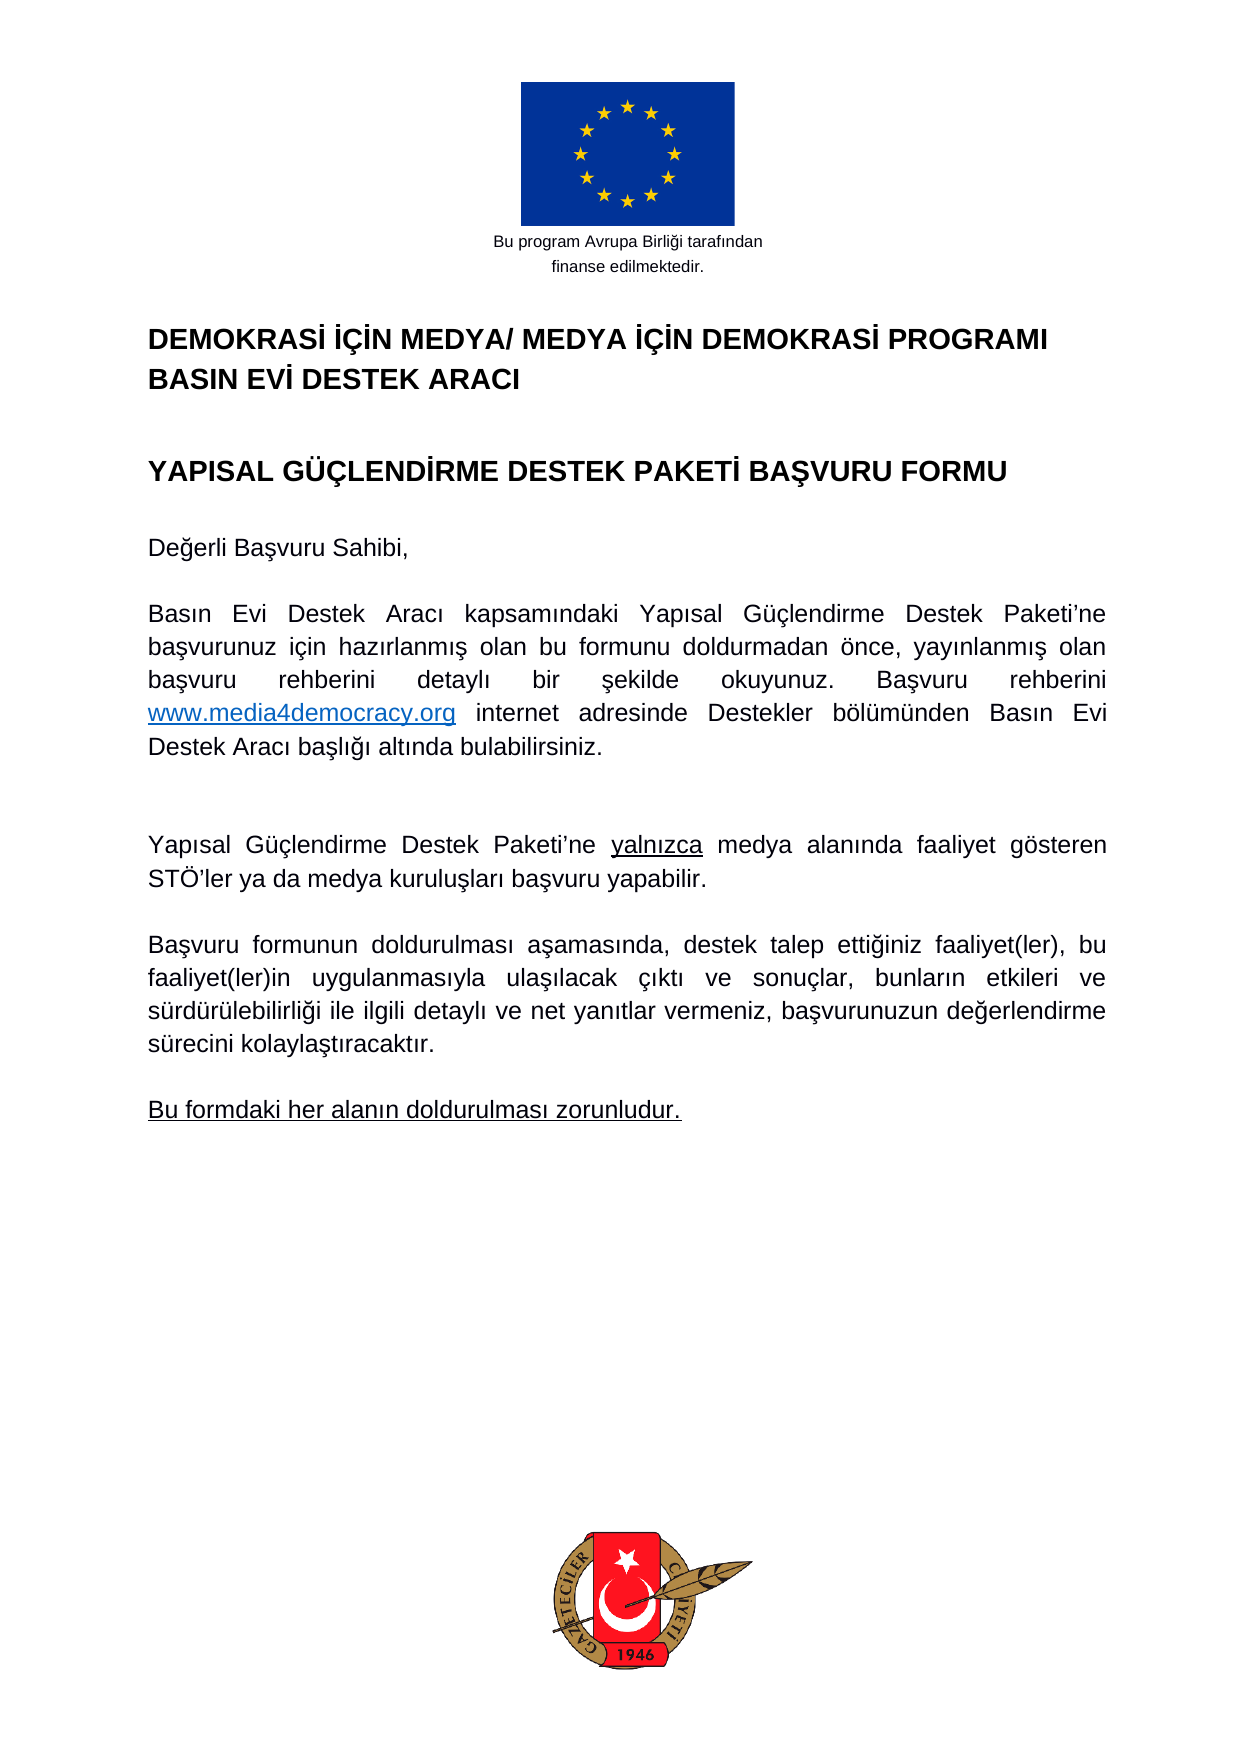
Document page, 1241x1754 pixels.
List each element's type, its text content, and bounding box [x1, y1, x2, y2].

text Değerli Başvuru Sahibi, [148, 533, 1108, 562]
text BASIN EVİ DESTEK ARACI [148, 362, 1108, 396]
text Basın Evi Destek Aracı kapsamındaki Yapısal Güçlendirme Destek Paketi’ne başvurunuz için hazırlanmış olan bu formunu doldurmadan önce, yayınlanmış olan başvuru rehberini detaylı bir şekilde okuyunuz. Başvuru rehberini www.media4democracy.org internet adresinde Destekler bölümünden Basın Evi Destek Aracı başlığı altında bulabilirsiniz. [148, 599, 1108, 760]
subtitle YAPISAL GÜÇLENDİRME DESTEK PAKETİ BAŞVURU FORMU [148, 454, 1108, 488]
text DEMOKRASİ İÇİN MEDYA/ MEDYA İÇİN DEMOKRASİ PROGRAMI [148, 322, 1108, 356]
picture [499, 1527, 757, 1674]
text Yapısal Güçlendirme Destek Paketi’ne yalnızca medya alanında faaliyet gösteren STÖ’ler ya da medya kuruluşları başvuru yapabilir. [148, 831, 1108, 892]
text Başvuru formunun doldurulması aşamasında, destek talep ettiğiniz faaliyet(ler), bu faaliyet(ler)in uygulanmasıyla ulaşılacak çıktı ve sonuçlar, bunların etkileri ve sürdürülebilirliği ile ilgili detaylı ve net yanıtlar vermeniz, başvurunuzun değerlendirme sürecini kolaylaştıracaktır. [148, 929, 1108, 1057]
text Bu formdaki her alanın doldurulması zorunludur. [148, 1095, 1108, 1123]
picture [521, 82, 735, 226]
